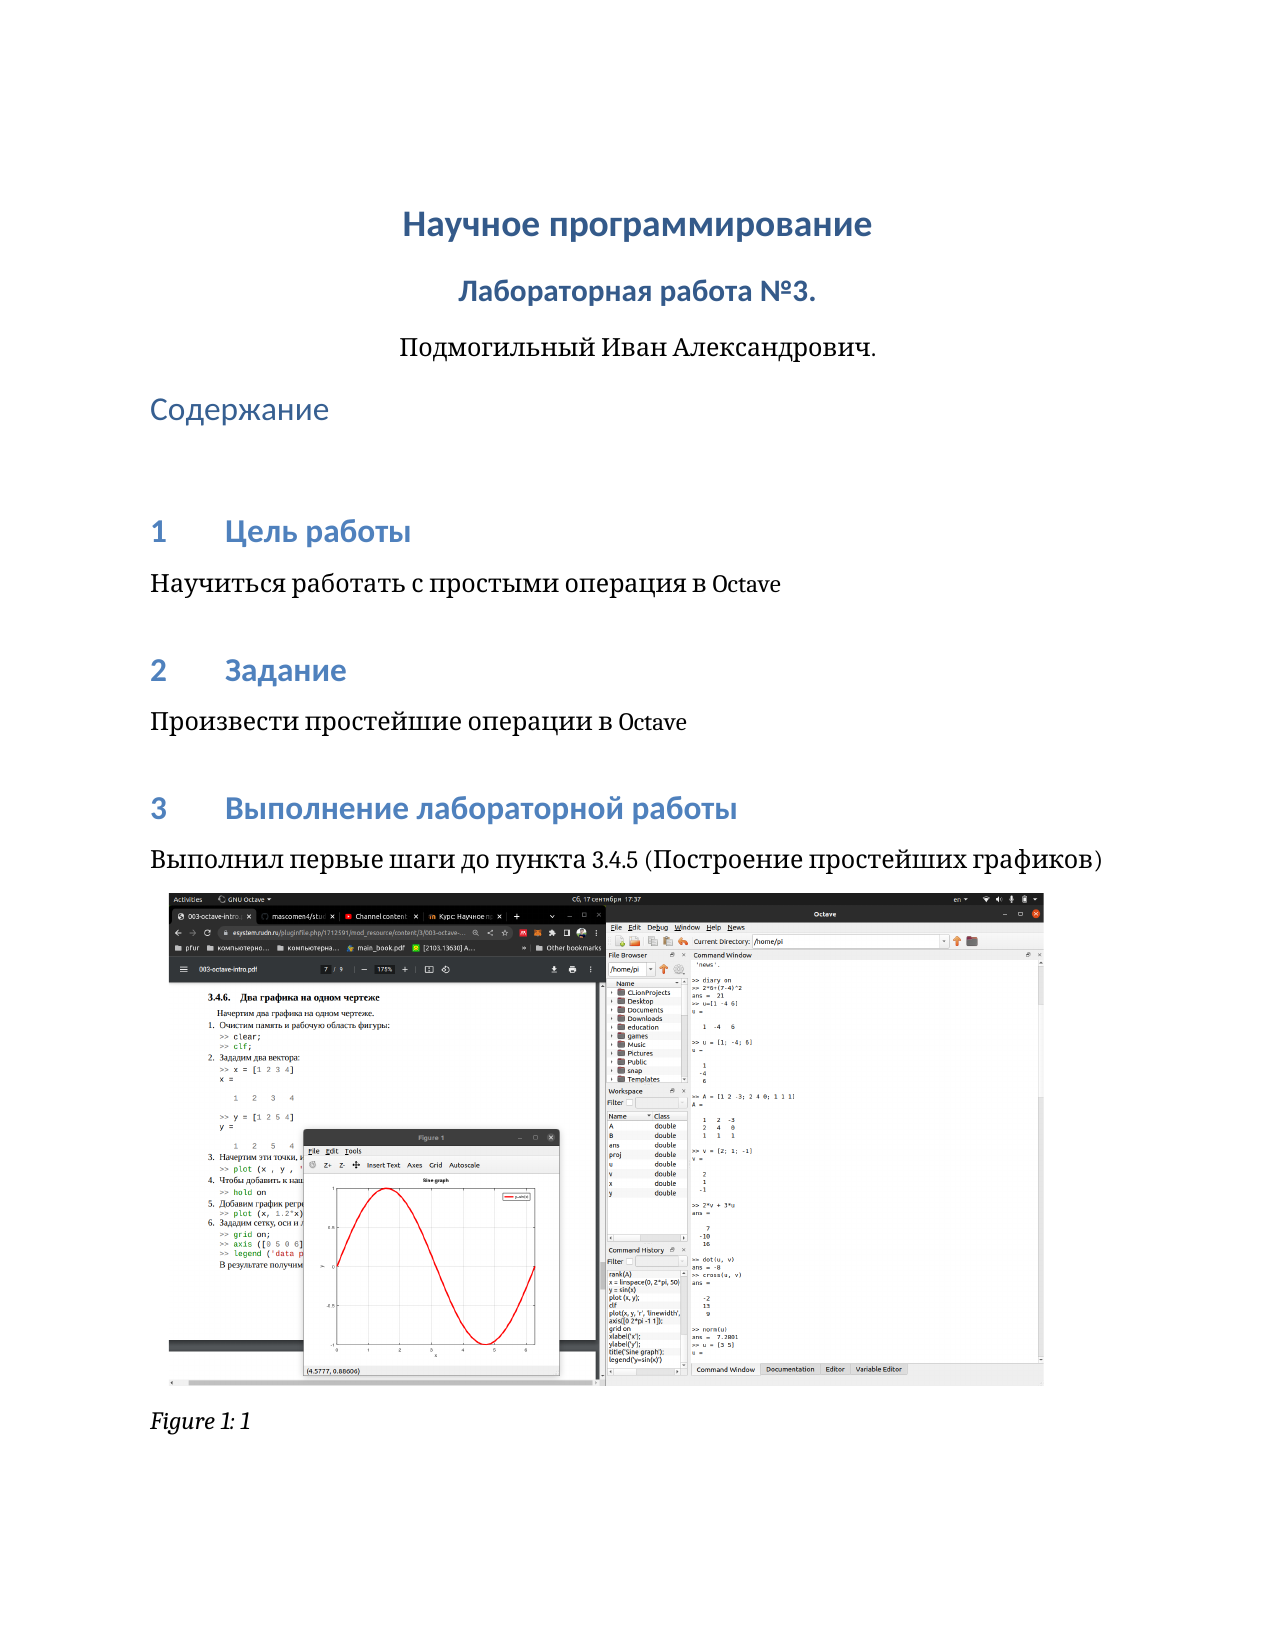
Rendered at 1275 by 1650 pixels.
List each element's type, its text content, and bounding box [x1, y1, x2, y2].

text Произвести простейшие операции в Octave [150, 708, 1125, 737]
subtitle 2 Задание [150, 649, 1125, 689]
subtitle Лабораторная работа №3. [150, 271, 1125, 309]
text Выполнил первые шаги до пункта 3.4.5 (Построение простейших графиков) [150, 846, 1125, 875]
picture [168, 893, 1044, 1386]
text Figure 1: 1 [150, 1407, 1125, 1436]
subtitle 1 Цель работы [150, 510, 1125, 551]
text Подмогильный Иван Александрович. [150, 334, 1125, 363]
title Научное программирование [150, 200, 1125, 246]
text Научиться работать с простыми операция в Octave [150, 570, 1125, 599]
subtitle 3 Выполнение лабораторной работы [150, 787, 1125, 828]
